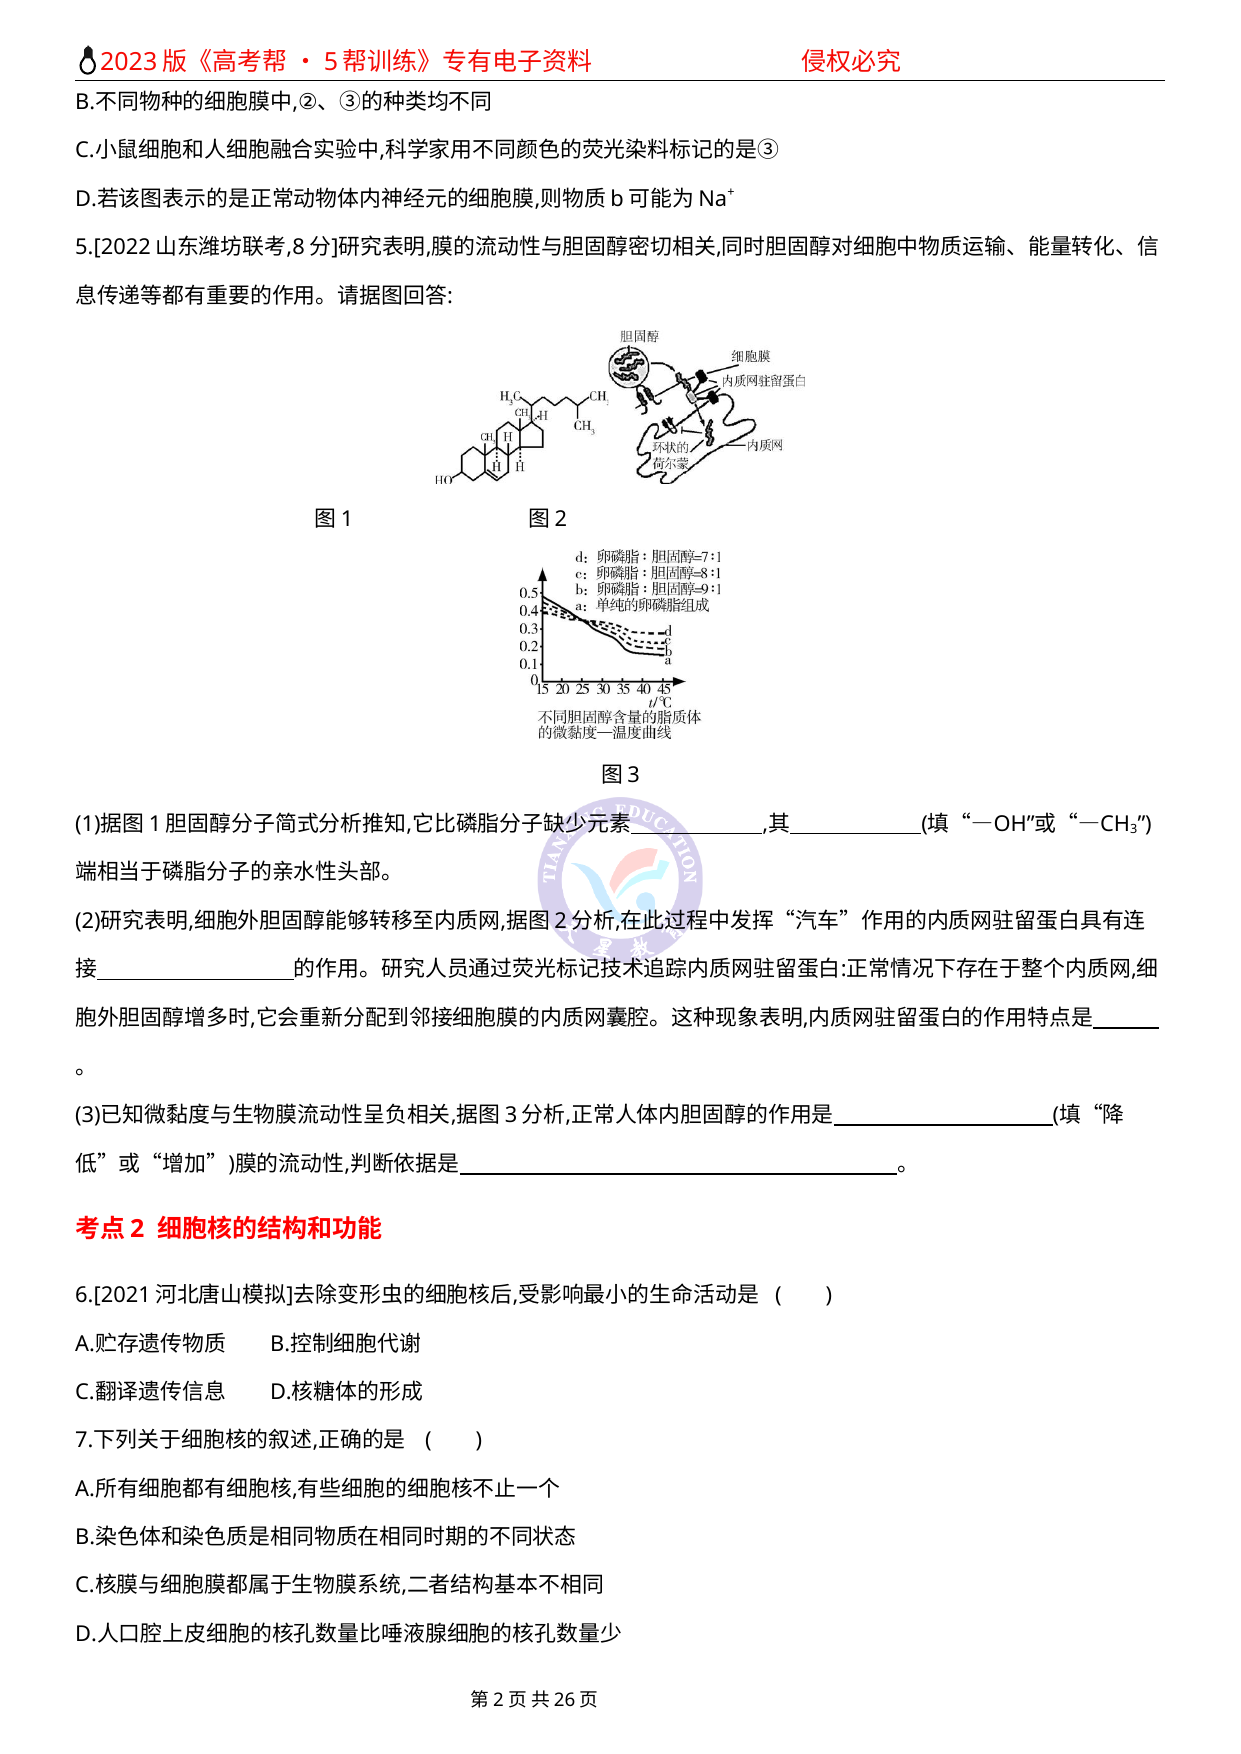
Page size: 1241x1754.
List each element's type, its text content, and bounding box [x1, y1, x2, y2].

text A.所有细胞都有细胞核,有些细胞的细胞核不止一个 [75, 1470, 1165, 1503]
text C.翻译遗传信息 D.核糖体的形成 [75, 1374, 1165, 1406]
text C.小鼠细胞和人细胞融合实验中,科学家用不同颜色的荧光染料标记的是③ [75, 132, 1165, 164]
text (1)据图1胆固醇分子简式分析推知,它比磷脂分子缺少元素 ,其 (填“—OH”或“—CH3”)端相当于磷脂分子的亲水性头部。 [75, 805, 1165, 886]
text A.贮存遗传物质 B.控制细胞代谢 [75, 1325, 1165, 1358]
text 7.下列关于细胞核的叙述,正确的是 ( ) [75, 1422, 1165, 1454]
text 考点2 细胞核的结构和功能 [75, 1194, 1165, 1259]
text B.不同物种的细胞膜中,②、③的种类均不同 [75, 83, 1165, 116]
text 图3 [75, 757, 1165, 789]
text D.若该图表示的是正常动物体内神经元的细胞膜,则物质b可能为Na+ [75, 180, 1165, 213]
text (2)研究表明,细胞外胆固醇能够转移至内质网,据图2分析,在此过程中发挥“汽车”作用的内质网驻留蛋白具有连接 的作用。研究人员通过荧光标记技术追踪内质网驻留蛋白:正常情况下存在于整个内质网,细胞外胆固醇增多时,它会重新分配到邻接细胞膜的内质网囊腔。这种现象表明,内质网驻留蛋白的作用特点是 。 [75, 902, 1165, 1081]
text (3)已知微黏度与生物膜流动性呈负相关,据图3分析,正常人体内胆固醇的作用是 (填“降低”或“增加”)膜的流动性,判断依据是 。 [75, 1097, 1165, 1178]
text 5.[2022山东潍坊联考,8分]研究表明,膜的流动性与胆固醇密切相关,同时胆固醇对细胞中物质运输、能量转化、信息传递等都有重要的作用。请据图回答: [75, 228, 1165, 310]
text B.染色体和染色质是相同物质在相同时期的不同状态 [75, 1519, 1165, 1551]
picture [520, 549, 721, 739]
text 6.[2021河北唐山模拟]去除变形虫的细胞核后,受影响最小的生命活动是 ( ) [75, 1277, 1165, 1309]
text 图1 图2 [75, 501, 1165, 533]
picture [435, 330, 805, 484]
text D.人口腔上皮细胞的核孔数量比唾液腺细胞的核孔数量少 [75, 1615, 1165, 1648]
text C.核膜与细胞膜都属于生物膜系统,二者结构基本不相同 [75, 1567, 1165, 1599]
